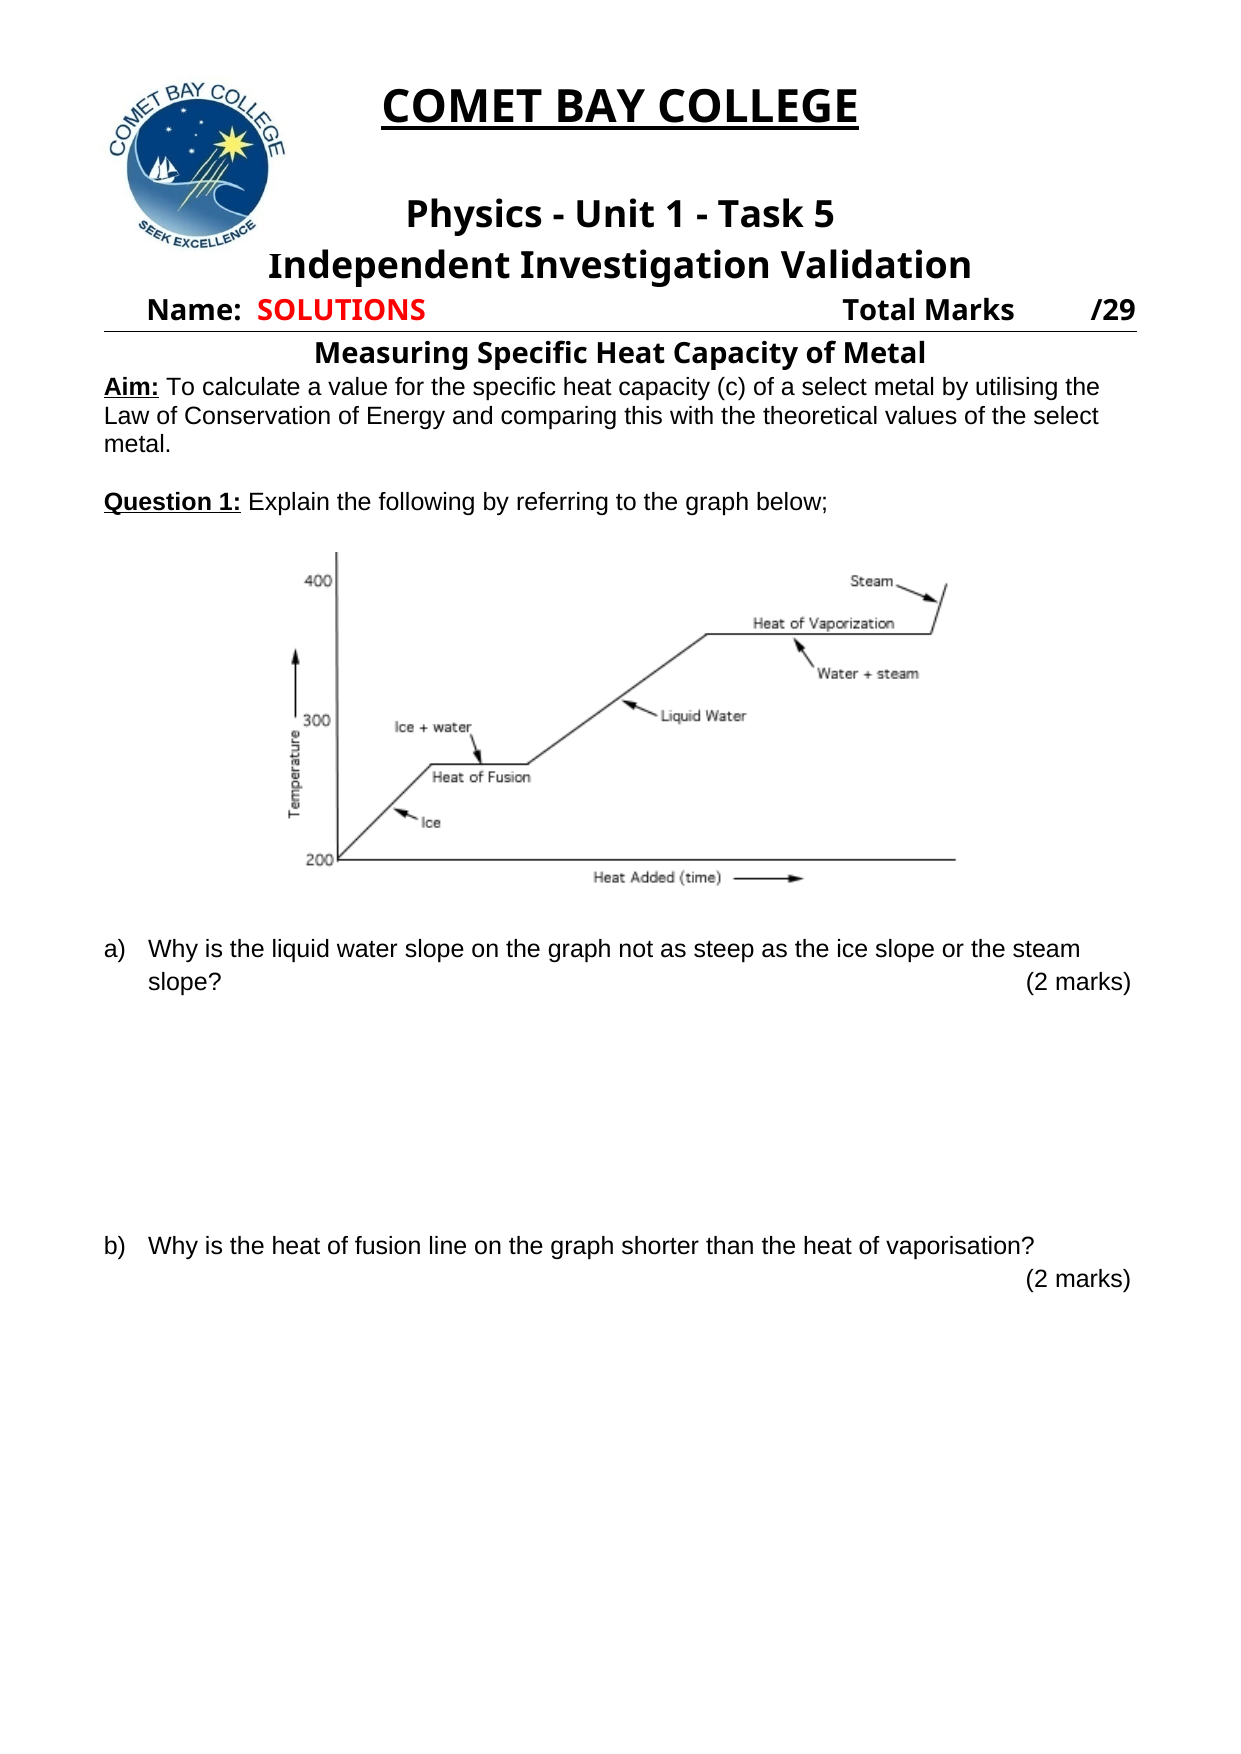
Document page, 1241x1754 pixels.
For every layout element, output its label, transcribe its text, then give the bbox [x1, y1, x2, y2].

text Aim: To calculate a value for the specific heat capacity (c) of a select metal by utilising the Law of Conservation of Energy and comparing this with the theoretical values of the select metal. [103, 372, 1137, 458]
text Question 1: Explain the following by referring to the graph below; [103, 487, 1137, 516]
picture [284, 552, 957, 897]
text Measuring Specific Heat Capacity of Metal [103, 332, 1137, 372]
picture [100, 77, 297, 254]
list Why is the liquid water slope on the graph not as steep as the ice slope or the steam slope? (2 marks) [103, 934, 1137, 996]
list Independent Investigation Validation [103, 238, 1137, 289]
list Why is the heat of fusion line on the graph shorter than the heat of vaporisation? [103, 1231, 1137, 1260]
list Name: SOLUTIONS Total Marks /29 [103, 289, 1137, 332]
list Physics - Unit 1 - Task 5 [297, 187, 1137, 238]
list COMET [103, 74, 1137, 136]
list (2 marks) [898, 1264, 1137, 1293]
